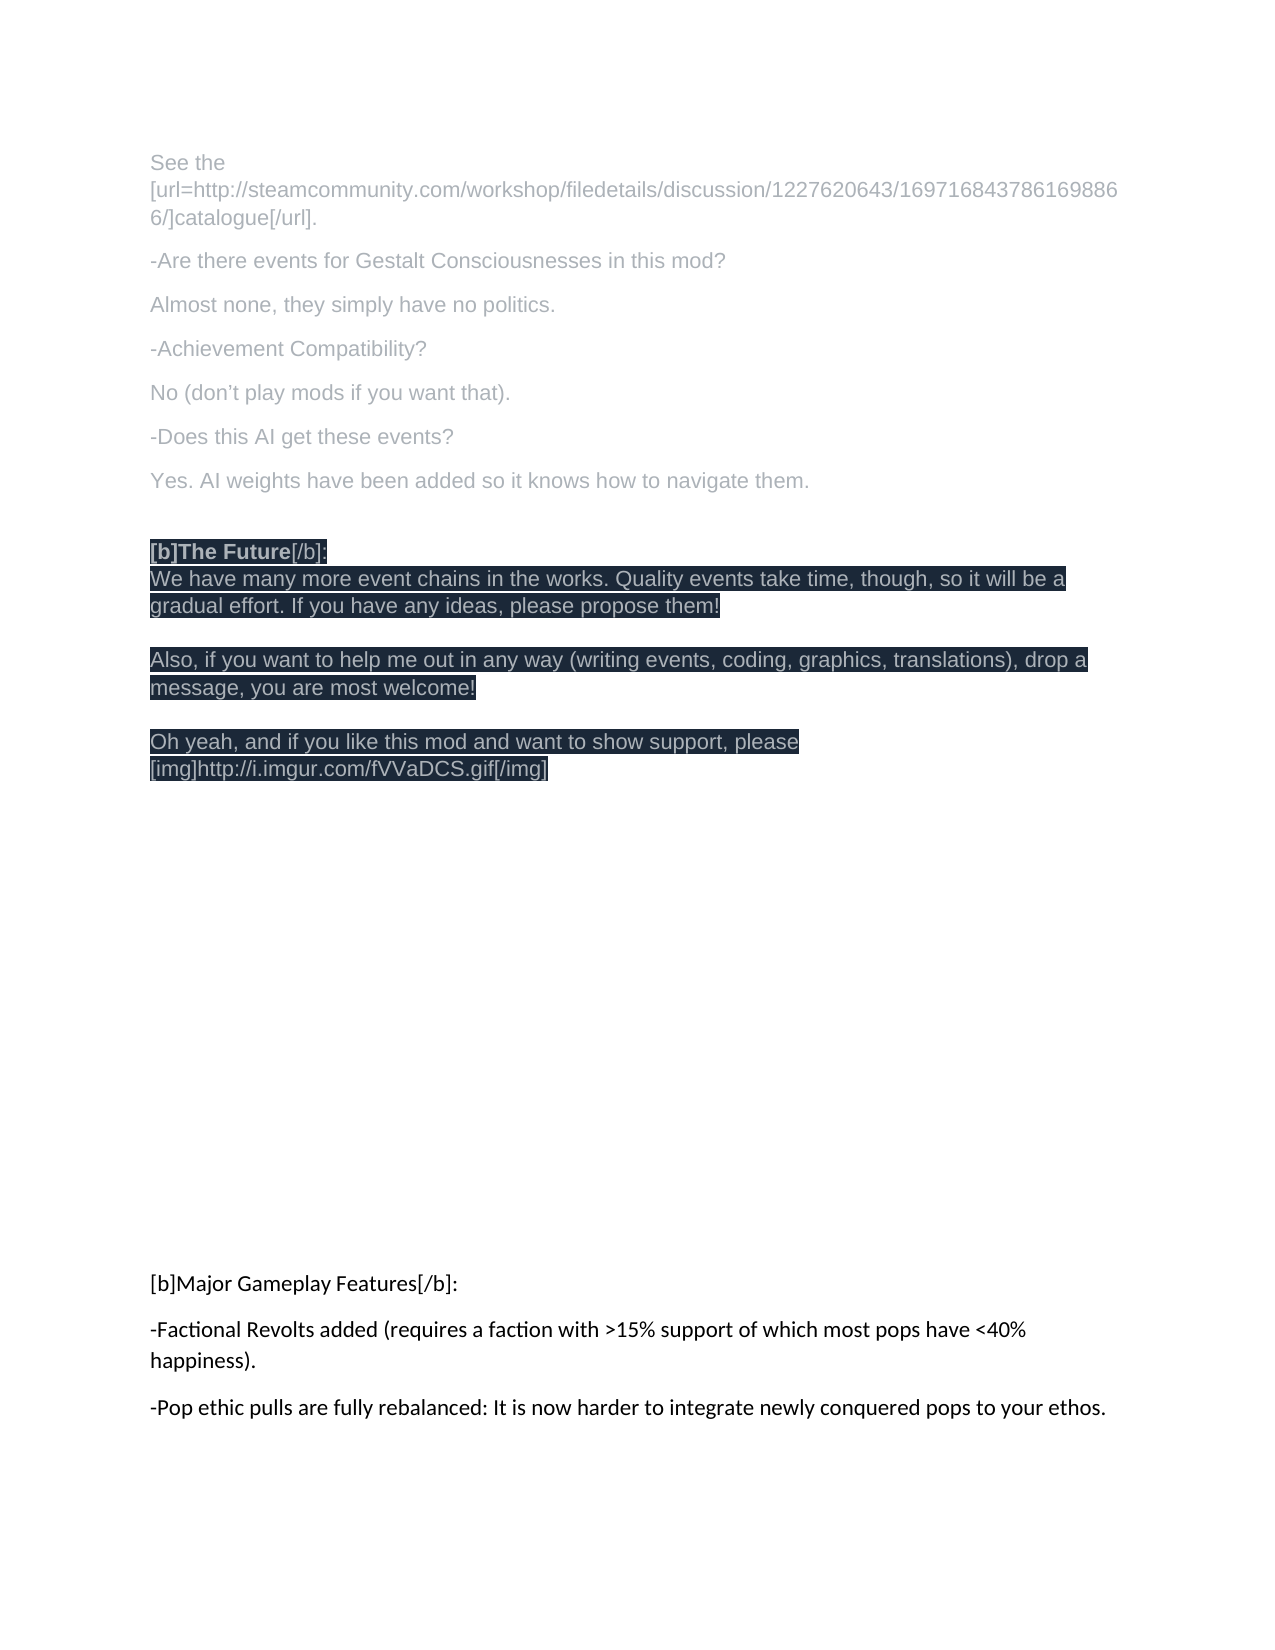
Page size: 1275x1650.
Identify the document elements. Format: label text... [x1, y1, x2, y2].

text -Achievement Compatibility? [150, 336, 1125, 361]
text -Factional Revolts added (requires a faction with >15% support of which most pops have <40% happiness). [150, 1316, 1125, 1374]
text -Are there events for Gestalt Consciousnesses in this mod? [150, 248, 1125, 273]
text -Does this AI get these events? [150, 424, 1125, 449]
text Yes. AI weights have been added so it knows how to navigate them. [150, 467, 1125, 493]
text [b]Major Gameplay Features[/b]: [150, 1269, 1125, 1297]
text [b]The Future[/b]: We have many more event chains in the works. Quality events take time, though, so it will be a gradual effort. If you have any ideas, please propose them! Also, if you want to help me out in any way (writing events, coding, graphics, translations), drop a message, you are most welcome! Oh yeah, and if you like this mod and want to show support, please [img]http://i.imgur.com/fVVaDCS.gif[/img] [150, 511, 1125, 781]
text Almost none, they simply have no politics. [150, 292, 1125, 317]
text See the [url=http://steamcommunity.com/workshop/filedetails/discussion/1227620643/1697168437861698866/]catalogue[/url]. [150, 150, 1125, 229]
text No (don’t play mods if you want that). [150, 380, 1125, 405]
text -Pop ethic pulls are fully rebalanced: It is now harder to integrate newly conquered pops to your ethos. [150, 1393, 1125, 1421]
